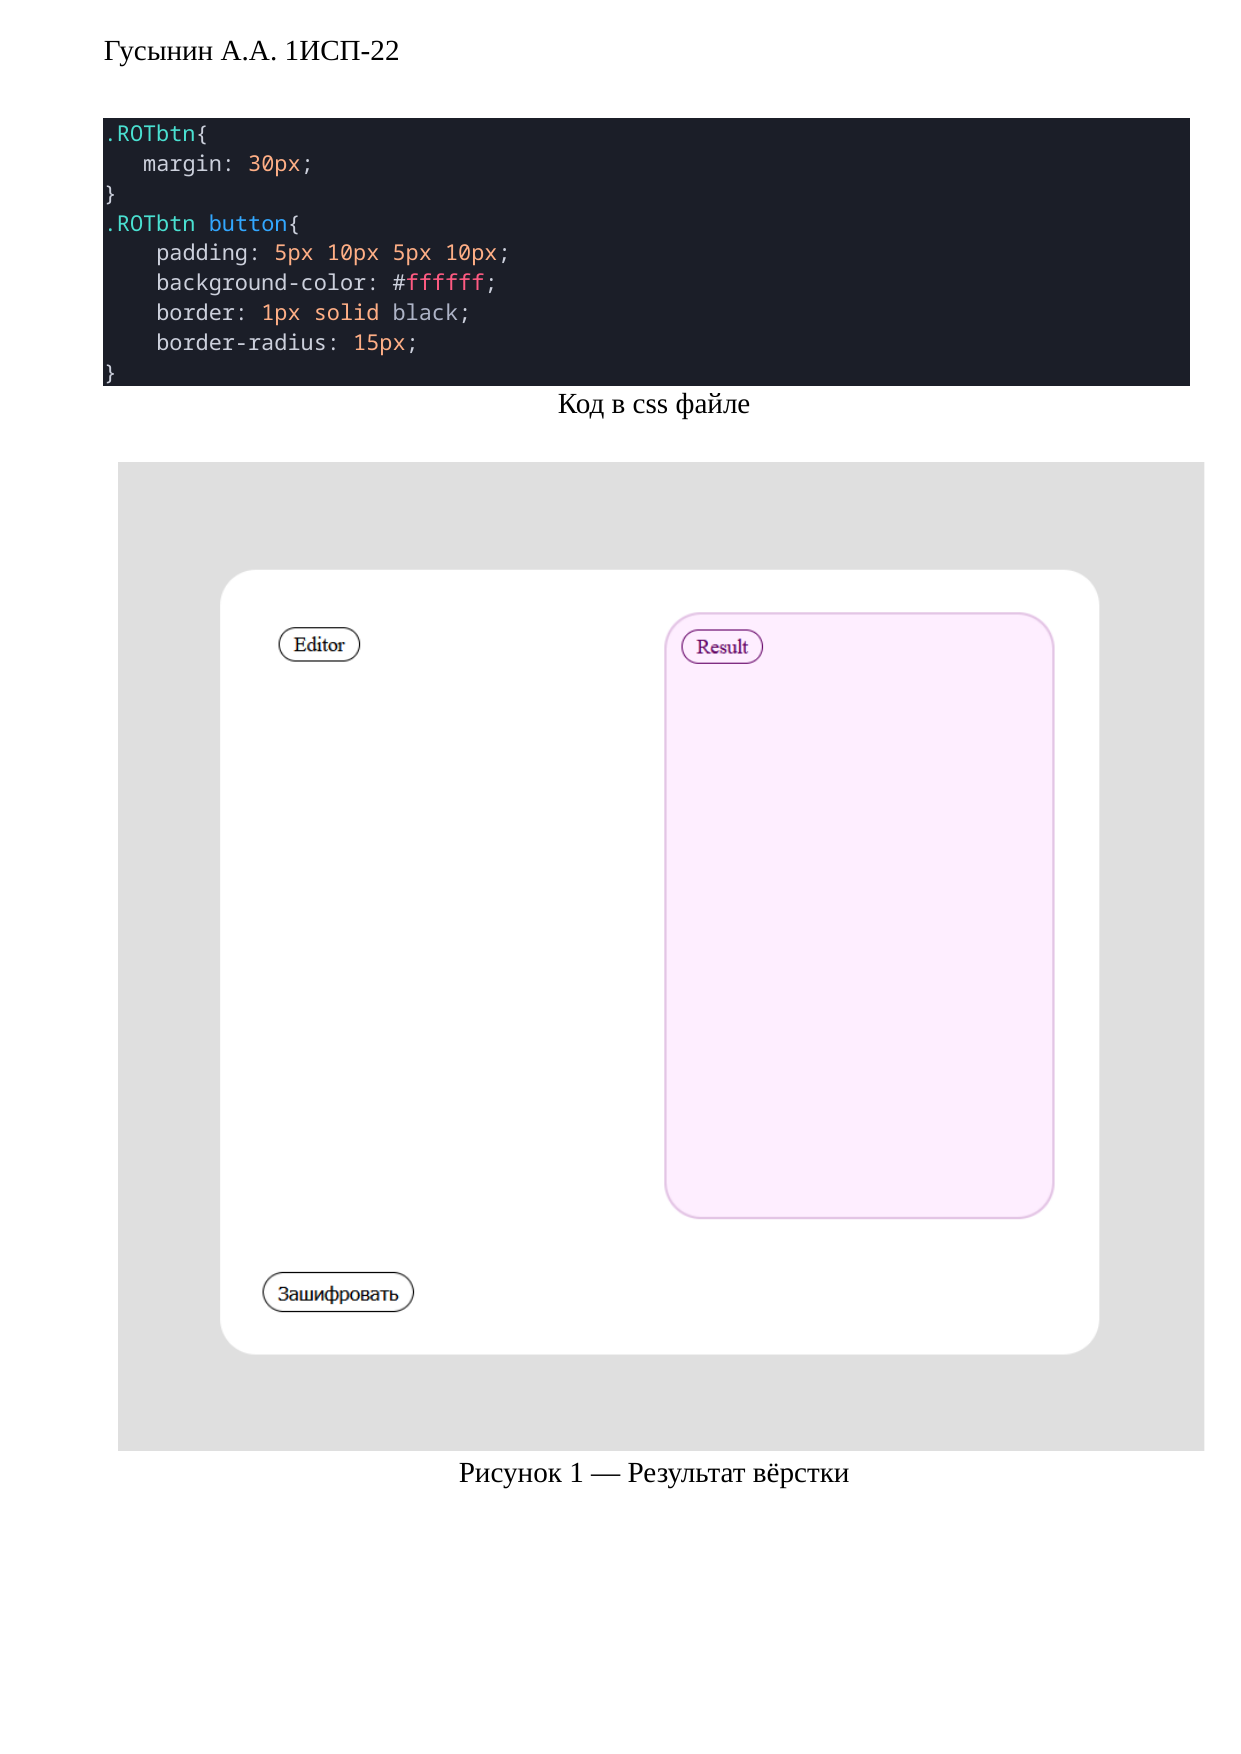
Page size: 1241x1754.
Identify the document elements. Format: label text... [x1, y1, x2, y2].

text background-color: #ffffff; [103, 267, 1190, 297]
text } [103, 356, 1190, 386]
text padding: 5px 10px 5px 10px; [103, 237, 1190, 267]
text .ROTbtn{ [103, 118, 1190, 148]
text .ROTbtn button{ [103, 207, 1190, 237]
text Рисунок 1 — Результат вёрстки [118, 1456, 1190, 1489]
text Код в css файле [118, 386, 1190, 420]
text } [103, 178, 1190, 207]
text border: 1px solid black; [103, 297, 1190, 327]
text margin: 30px; [103, 148, 1190, 178]
picture [118, 462, 1205, 1451]
text border-radius: 15px; [103, 327, 1190, 356]
